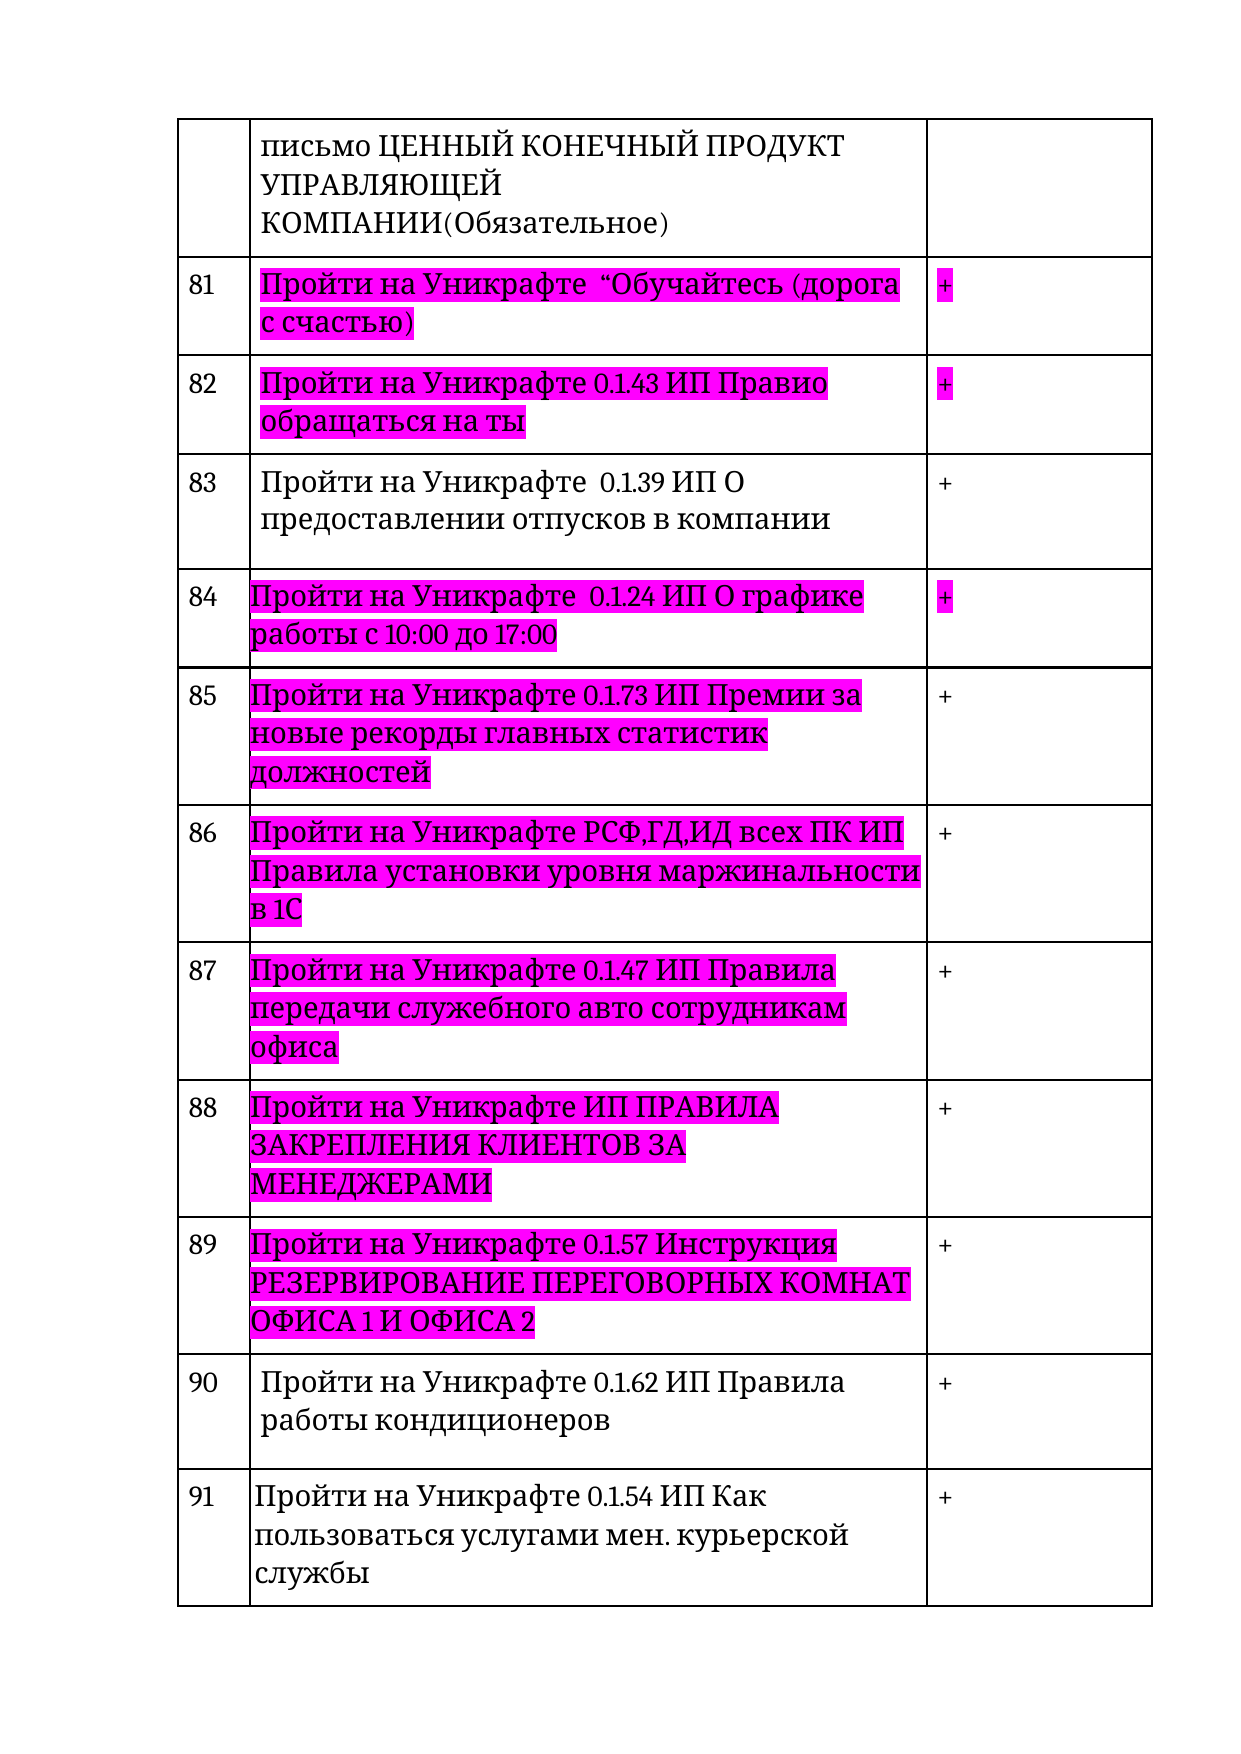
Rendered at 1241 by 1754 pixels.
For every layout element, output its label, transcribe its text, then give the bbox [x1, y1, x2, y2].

table_cell 86 [179, 806, 249, 941]
table_cell + [928, 806, 1151, 941]
table_cell 87 [179, 943, 249, 1078]
table_cell + [928, 570, 1151, 666]
table_cell + [928, 120, 1151, 256]
table_cell + [928, 1081, 1151, 1216]
table_cell + [928, 1355, 1151, 1468]
table_cell Пройти на Уникрафте 0.1.54 ИП Как пользоваться услугами мен. курьерской службы [251, 1470, 926, 1605]
table_cell + [928, 1470, 1151, 1605]
table_cell Пройти на Уникрафте “Обучайтесь (дорога с счастью) [251, 258, 926, 354]
table_cell Пройти на Уникрафте 0.1.62 ИП Правила работы кондиционеров [251, 1355, 926, 1468]
table_cell Пройти на Уникрафте 0.1.57 Инструкция РЕЗЕРВИРОВАНИЕ ПЕРЕГОВОРНЫХ КОМНАТ ОФИСА 1 И ОФИСА 2 [251, 1218, 926, 1353]
table_cell Пройти на Уникрафте 0.1.39 ИП О предоставлении отпусков в компании [251, 455, 926, 567]
table_cell 81 [179, 258, 249, 354]
table_cell 82 [179, 356, 249, 453]
table_cell 89 [179, 1218, 249, 1353]
table_cell Пройти на Уникрафте 0.1.73 ИП Премии за новые рекорды главных статистик должностей [251, 669, 926, 804]
table_cell 88 [179, 1081, 249, 1216]
table_cell 85 [179, 669, 249, 804]
table_cell Пройти на Уникрафте ИП ПРАВИЛА ЗАКРЕПЛЕНИЯ КЛИЕНТОВ ЗА МЕНЕДЖЕРАМИ [251, 1081, 926, 1216]
table_cell + [928, 356, 1151, 453]
table_cell Пройти на Уникрафте РСФ,ГД,ИД всех ПК ИП Правила установки уровня маржинальности в 1С [251, 806, 926, 941]
table_cell Пройти на Уникрафте 0.1.24 ИП О графике работы с 10:00 до 17:00 [251, 570, 926, 666]
table_cell + [928, 258, 1151, 354]
table_cell + [928, 943, 1151, 1078]
table_cell 90 [179, 1355, 249, 1468]
table_cell 83 [179, 455, 249, 567]
table_cell Пройти на Уникрафте 0.1.43 ИП Правио обращаться на ты [251, 356, 926, 453]
table_cell + [928, 1218, 1151, 1353]
table_cell + [928, 669, 1151, 804]
table_cell + [928, 455, 1151, 567]
table_cell 80 [179, 120, 249, 256]
table_cell 84 [179, 570, 249, 666]
table_cell 91 [179, 1470, 249, 1605]
table_cell Пройти на Уникрафте 0.1.47 ИП Правила передачи служебного авто сотрудникам офиса [251, 943, 926, 1078]
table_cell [251, 120, 926, 256]
